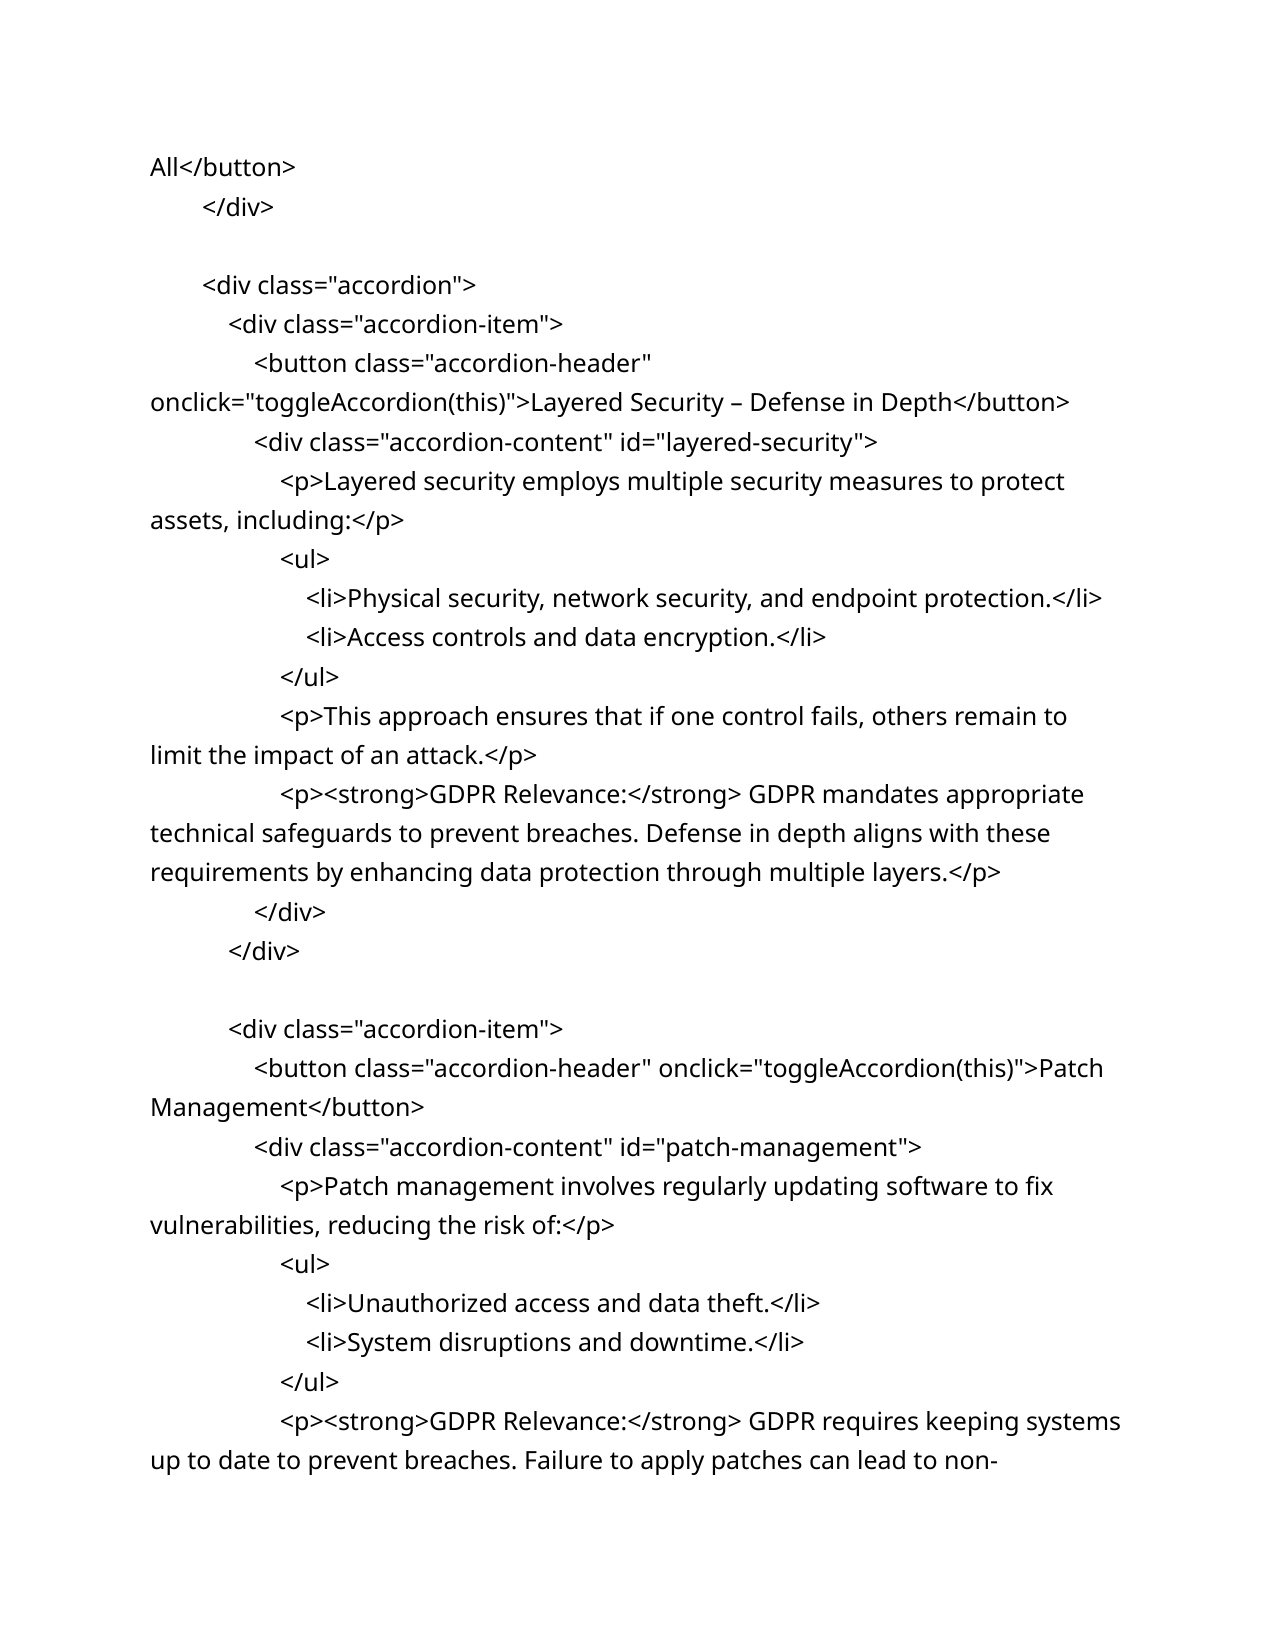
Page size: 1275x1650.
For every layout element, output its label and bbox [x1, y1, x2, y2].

text [150, 150, 1125, 1477]
